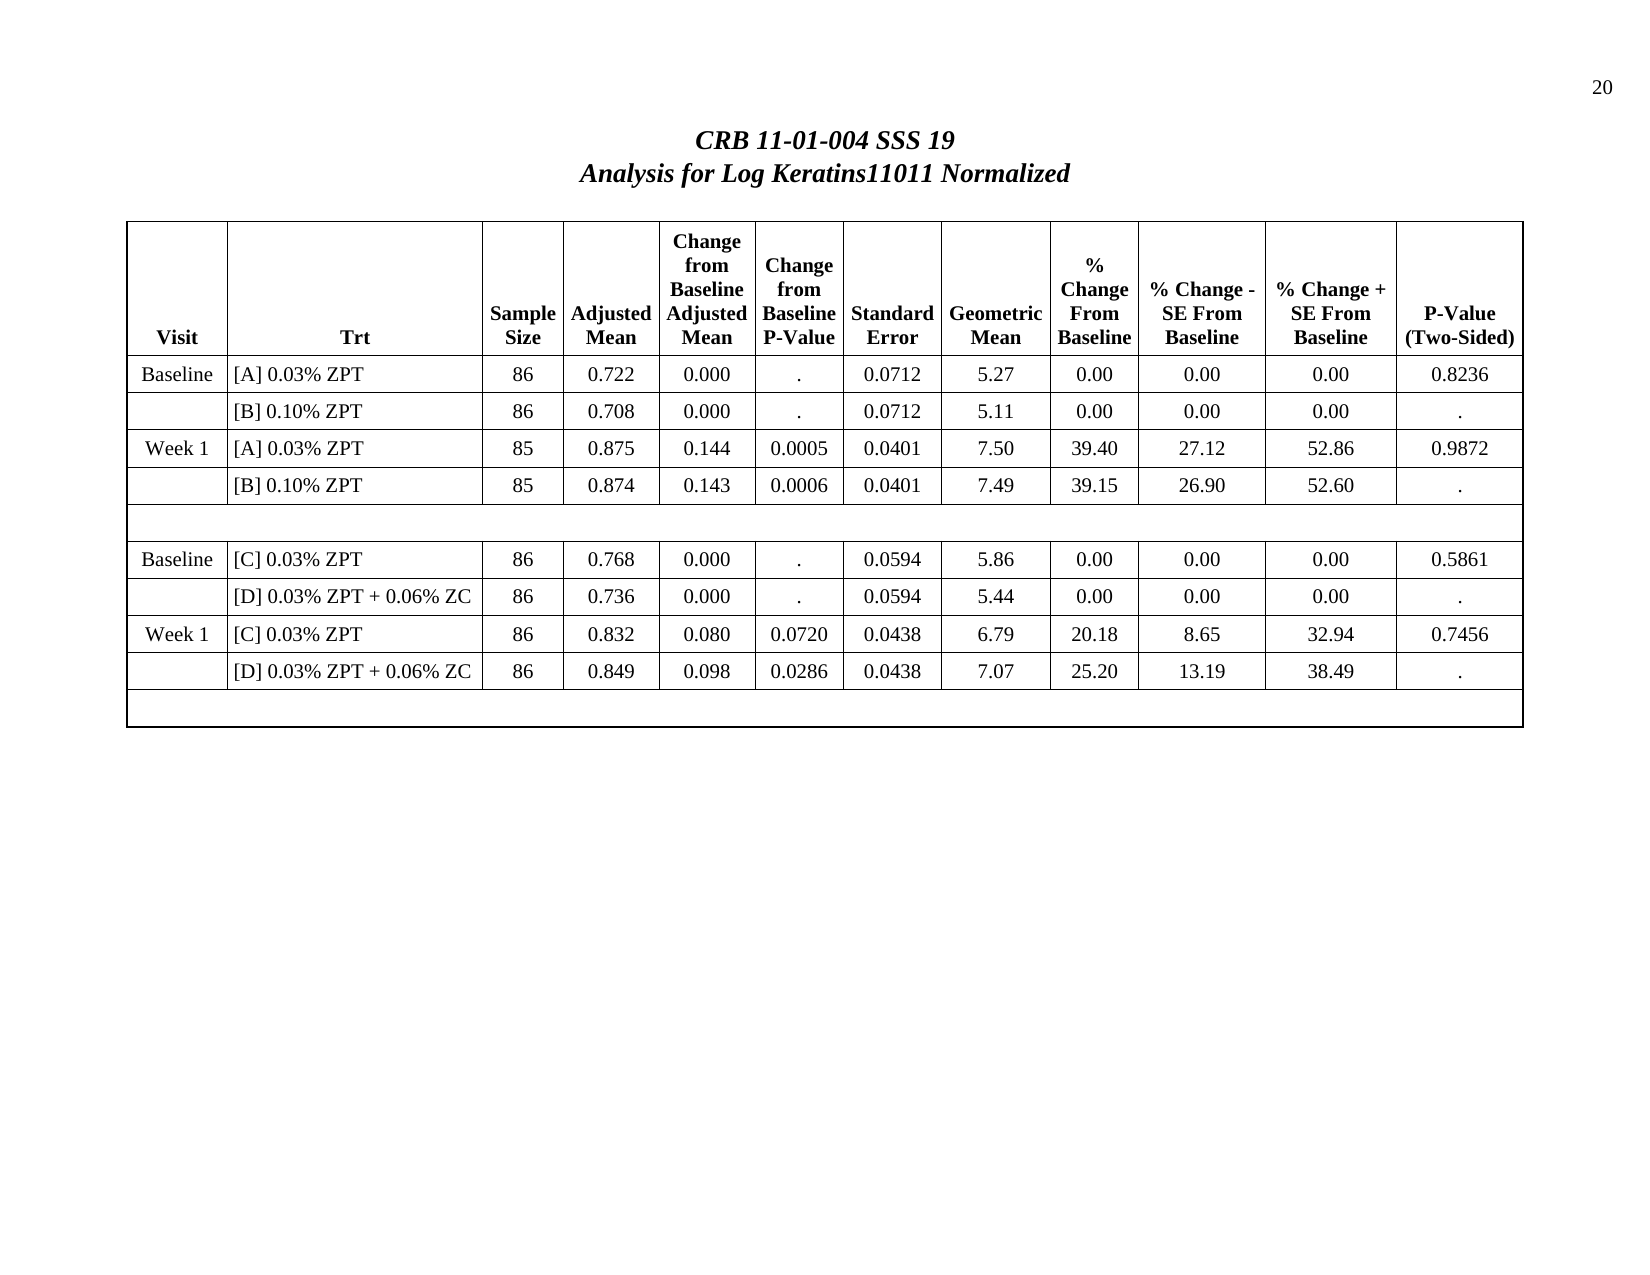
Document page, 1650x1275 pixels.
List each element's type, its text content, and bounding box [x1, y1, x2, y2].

table_cell 0.0594 [844, 579, 941, 615]
table_cell 7.50 [942, 430, 1050, 466]
table_cell Baseline [128, 356, 227, 392]
table_cell [A] 0.03% ZPT [228, 356, 482, 392]
table_cell 0.0401 [844, 430, 941, 466]
table_cell 86 [483, 616, 563, 652]
table_header Visit [128, 222, 227, 355]
table_header % Change - SE From Baseline [1139, 222, 1265, 355]
table_cell 0.708 [564, 393, 659, 429]
table_cell 38.49 [1266, 653, 1396, 689]
table_cell 0.080 [660, 616, 755, 652]
table_cell 13.19 [1139, 653, 1265, 689]
table_cell 0.768 [564, 542, 659, 578]
table_cell [128, 393, 227, 429]
table_cell 85 [483, 468, 563, 503]
table_cell [128, 653, 227, 689]
table_cell 0.00 [1051, 542, 1138, 578]
table_cell 0.849 [564, 653, 659, 689]
table_cell 0.0438 [844, 653, 941, 689]
table_cell 0.00 [1139, 542, 1265, 578]
table_cell 25.20 [1051, 653, 1138, 689]
table_cell 0.00 [1266, 393, 1396, 429]
table_cell 0.00 [1139, 356, 1265, 392]
table_cell [C] 0.03% ZPT [228, 542, 482, 578]
table_cell 86 [483, 579, 563, 615]
table_header P-Value (Two-Sided) [1397, 222, 1522, 355]
table_cell [128, 505, 1522, 541]
table_cell 0.00 [1139, 393, 1265, 429]
table_cell 0.9872 [1397, 430, 1522, 466]
table_cell 86 [483, 356, 563, 392]
table_cell [B] 0.10% ZPT [228, 393, 482, 429]
table_cell 0.000 [660, 356, 755, 392]
table_cell 5.86 [942, 542, 1050, 578]
table_cell [D] 0.03% ZPT + 0.06% ZC [228, 653, 482, 689]
table_cell [B] 0.10% ZPT [228, 468, 482, 503]
table_cell . [756, 393, 843, 429]
table_cell . [756, 542, 843, 578]
table_header % Change + SE From Baseline [1266, 222, 1396, 355]
table_cell 0.832 [564, 616, 659, 652]
table_cell Baseline [128, 542, 227, 578]
table_cell 0.5861 [1397, 542, 1522, 578]
table_cell 0.0712 [844, 356, 941, 392]
table_cell 0.736 [564, 579, 659, 615]
table_cell 0.0720 [756, 616, 843, 652]
table_cell 0.00 [1051, 393, 1138, 429]
table_cell 27.12 [1139, 430, 1265, 466]
table_cell 0.00 [1139, 579, 1265, 615]
table_cell 0.8236 [1397, 356, 1522, 392]
text Analysis for Log Keratins11011 Normalized [37, 157, 1612, 188]
table_cell 0.0286 [756, 653, 843, 689]
table_cell 0.00 [1051, 579, 1138, 615]
table_cell 85 [483, 430, 563, 466]
table_cell . [1397, 393, 1522, 429]
table_cell 0.143 [660, 468, 755, 503]
table_cell . [1397, 468, 1522, 503]
table_cell . [756, 356, 843, 392]
table_cell 0.000 [660, 542, 755, 578]
table_cell 20.18 [1051, 616, 1138, 652]
table_cell 0.00 [1266, 356, 1396, 392]
table_cell [C] 0.03% ZPT [228, 616, 482, 652]
table_cell 0.0005 [756, 430, 843, 466]
table_cell . [1397, 579, 1522, 615]
table_cell 8.65 [1139, 616, 1265, 652]
table_cell 7.07 [942, 653, 1050, 689]
table_header Sample Size [483, 222, 563, 355]
table_cell Week 1 [128, 430, 227, 466]
table_header Geometric Mean [942, 222, 1050, 355]
table_cell 0.000 [660, 579, 755, 615]
table_cell 0.0712 [844, 393, 941, 429]
table_cell 0.0401 [844, 468, 941, 503]
table_cell [D] 0.03% ZPT + 0.06% ZC [228, 579, 482, 615]
table_cell 7.49 [942, 468, 1050, 503]
table_cell 86 [483, 393, 563, 429]
table_header % Change From Baseline [1051, 222, 1138, 355]
table_cell 5.27 [942, 356, 1050, 392]
table_cell 0.144 [660, 430, 755, 466]
text CRB 11-01-004 SSS 19 [37, 124, 1612, 155]
table_cell 0.098 [660, 653, 755, 689]
table_cell 0.00 [1266, 542, 1396, 578]
table_cell [128, 690, 1522, 726]
table_cell Week 1 [128, 616, 227, 652]
table_cell 0.722 [564, 356, 659, 392]
table_cell 5.44 [942, 579, 1050, 615]
table_cell 39.15 [1051, 468, 1138, 503]
table_cell [128, 468, 227, 503]
table_cell 39.40 [1051, 430, 1138, 466]
table_cell 5.11 [942, 393, 1050, 429]
table_header Standard Error [844, 222, 941, 355]
table_cell [A] 0.03% ZPT [228, 430, 482, 466]
table_cell 86 [483, 542, 563, 578]
table_header Change from Baseline P-Value [756, 222, 843, 355]
table_cell [128, 579, 227, 615]
table_cell 0.7456 [1397, 616, 1522, 652]
table_cell 0.0006 [756, 468, 843, 503]
table_cell 32.94 [1266, 616, 1396, 652]
table_cell 6.79 [942, 616, 1050, 652]
table_cell 52.86 [1266, 430, 1396, 466]
table_header Adjusted Mean [564, 222, 659, 355]
table_cell 0.0594 [844, 542, 941, 578]
table_header Change from Baseline Adjusted Mean [660, 222, 755, 355]
table_cell 0.00 [1051, 356, 1138, 392]
table_header Trt [228, 222, 482, 355]
table_cell 26.90 [1139, 468, 1265, 503]
table_cell 86 [483, 653, 563, 689]
table_cell 0.874 [564, 468, 659, 503]
table_cell 0.000 [660, 393, 755, 429]
table_cell 0.00 [1266, 579, 1396, 615]
table_cell 0.875 [564, 430, 659, 466]
table_cell 0.0438 [844, 616, 941, 652]
table_cell 52.60 [1266, 468, 1396, 503]
table_cell . [756, 579, 843, 615]
table_cell . [1397, 653, 1522, 689]
